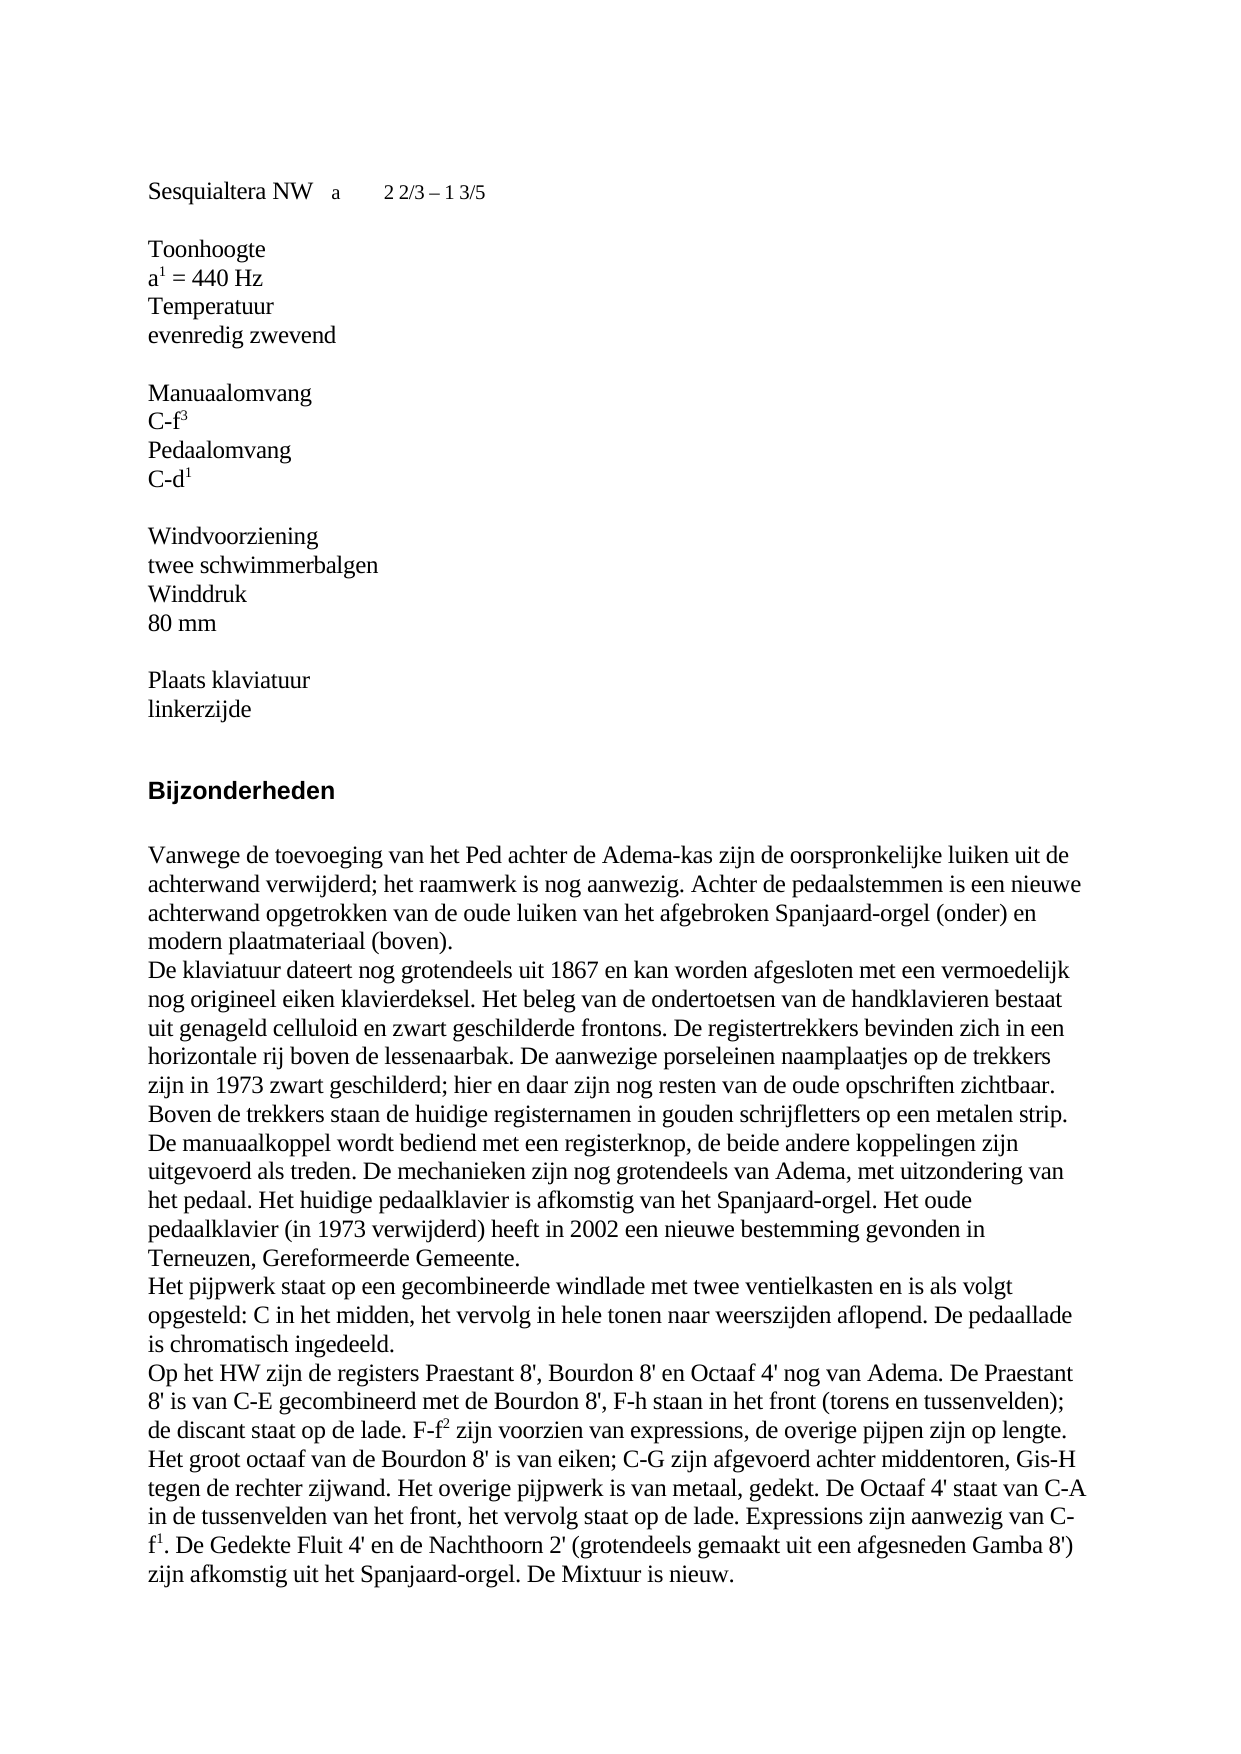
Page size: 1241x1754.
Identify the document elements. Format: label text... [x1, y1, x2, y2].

text 80 mm [148, 608, 1093, 636]
text linkerzijde [148, 694, 1093, 723]
text Op het HW zijn de registers Praestant 8', Bourdon 8' en Octaaf 4' nog van Adema. De Praestant 8' is van C-E gecombineerd met de Bourdon 8', F-h staan in het front (torens en tussenvelden); de discant staat op de lade. F-f2 zijn voorzien van expressions, de overige pijpen zijn op lengte. Het groot octaaf van de Bourdon 8' is van eiken; C-G zijn afgevoerd achter middentoren, Gis-H tegen de rechter zijwand. Het overige pijpwerk is van metaal, gedekt. De Octaaf 4' staat van C-A in de tussenvelden van het front, het vervolg staat op de lade. Expressions zijn aanwezig van C-f1. De Gedekte Fluit 4' en de Nachthoorn 2' (grotendeels gemaakt uit een afgesneden Gamba 8') zijn afkomstig uit het Spanjaard-orgel. De Mixtuur is nieuw. [148, 1358, 1093, 1588]
text Het pijpwerk staat op een gecombineerde windlade met twee ventielkasten en is als volgt opgesteld: C in het midden, het vervolg in hele tonen naar weerszijden aflopend. De pedaallade is chromatisch ingedeeld. [148, 1271, 1093, 1358]
text Pedaalomvang [148, 435, 1093, 464]
text Manuaalomvang [148, 378, 1093, 406]
text C-d1 [148, 464, 1093, 493]
text a1 = 440 Hz [148, 263, 1093, 291]
text Winddruk [148, 579, 1093, 608]
text twee schwimmerbalgen [148, 550, 1093, 579]
text Windvoorziening [148, 521, 1093, 550]
subtitle Bijzonderheden [148, 776, 1093, 805]
text Vanwege de toevoeging van het Ped achter de Adema-kas zijn de oorspronkelijke luiken uit de achterwand verwijderd; het raamwerk is nog aanwezig. Achter de pedaalstemmen is een nieuwe achterwand opgetrokken van de oude luiken van het afgebroken Spanjaard-orgel (onder) en modern plaatmateriaal (boven). [148, 840, 1093, 955]
text C-f3 [148, 406, 1093, 435]
text De klaviatuur dateert nog grotendeels uit 1867 en kan worden afgesloten met een vermoedelijk nog origineel eiken klavierdeksel. Het beleg van de ondertoetsen van de handklavieren bestaat uit genageld celluloid en zwart geschilderde frontons. De registertrekkers bevinden zich in een horizontale rij boven de lessenaarbak. De aanwezige porseleinen naamplaatjes op de trekkers zijn in 1973 zwart geschilderd; hier en daar zijn nog resten van de oude opschriften zichtbaar. Boven de trekkers staan de huidige registernamen in gouden schrijfletters op een metalen strip. De manuaalkoppel wordt bediend met een registerknop, de beide andere koppelingen zijn uitgevoerd als treden. De mechanieken zijn nog grotendeels van Adema, met uitzondering van het pedaal. Het huidige pedaalklavier is afkomstig van het Spanjaard-orgel. Het oude pedaalklavier (in 1973 verwijderd) heeft in 2002 een nieuwe bestemming gevonden in Terneuzen, Gereformeerde Gemeente. [148, 955, 1093, 1271]
text Plaats klaviatuur [148, 665, 1093, 694]
text Sesquialtera NW a 2 2/3 – 1 3/5 [148, 176, 1093, 205]
text Temperatuur [148, 291, 1093, 320]
text Toonhoogte [148, 234, 1093, 263]
text evenredig zwevend [148, 320, 1093, 349]
